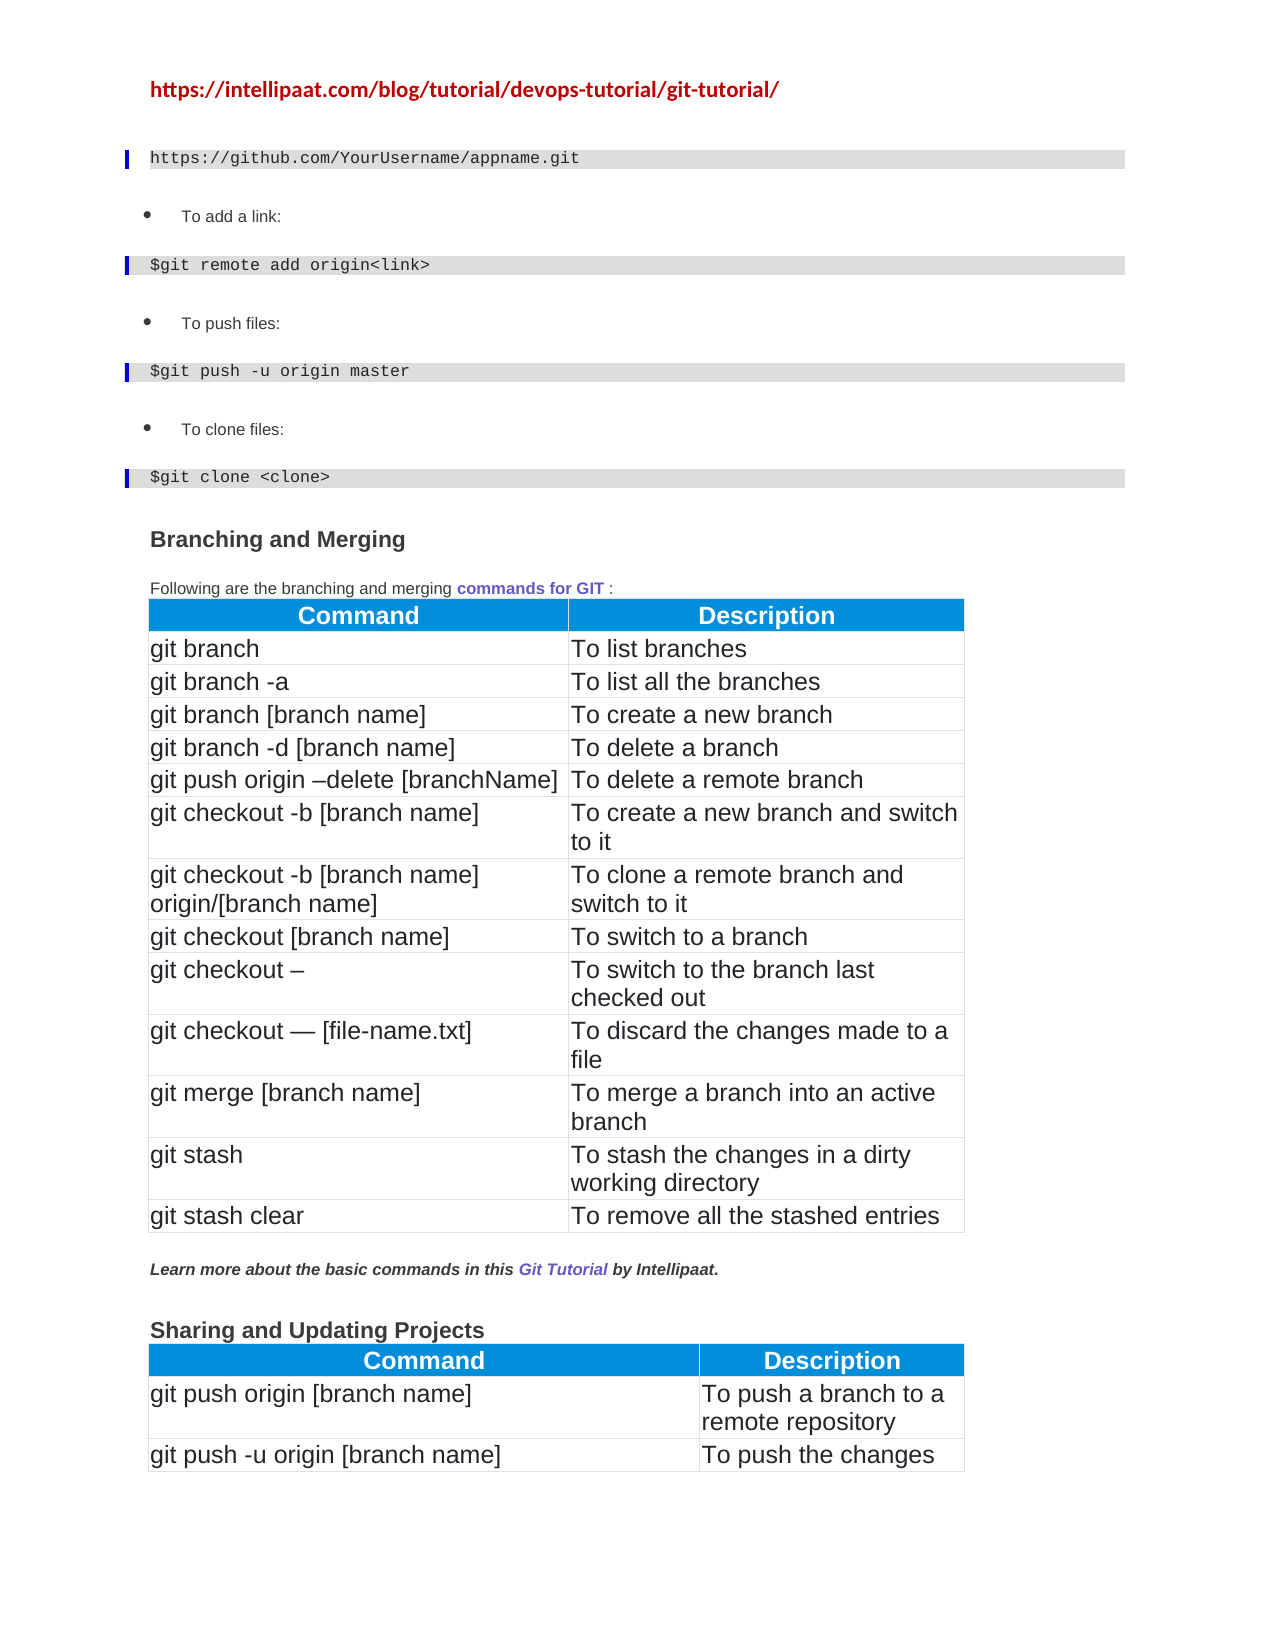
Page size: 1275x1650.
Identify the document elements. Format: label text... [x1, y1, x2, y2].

table_header Command [149, 1344, 699, 1376]
table_cell To delete a remote branch [569, 764, 964, 796]
table_cell To create a new branch [569, 698, 964, 730]
list To add a link: [144, 198, 1125, 227]
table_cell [700, 1439, 964, 1471]
text Following are the branching and merging commands for GIT : [150, 569, 1125, 598]
table_cell To switch to the branch last checked out [569, 953, 964, 1014]
list To clone files: [144, 411, 1125, 440]
table_cell To switch to a branch [569, 920, 964, 952]
table_cell To merge a branch into an active branch [569, 1076, 964, 1137]
text $git remote add origin<link> [129, 256, 1125, 275]
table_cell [149, 1439, 699, 1471]
list To push files: [144, 304, 1125, 333]
table_header Command [149, 599, 568, 631]
table_cell git push origin [branch name] [149, 1377, 699, 1438]
table_header Description [700, 1344, 964, 1376]
text Learn more about the basic commands in this Git Tutorial by Intellipaat. [150, 1249, 1125, 1278]
table_cell To remove all the stashed entries [569, 1200, 964, 1232]
table_cell git checkout -b [branch name] [149, 797, 568, 857]
table_cell To delete a branch [569, 731, 964, 763]
table_cell git stash clear [149, 1200, 568, 1232]
table_cell To push a branch to a remote repository [700, 1377, 964, 1438]
text Branching and Merging [150, 519, 1125, 552]
text Sharing and Updating Projects [150, 1310, 1125, 1343]
text https://github.com/YourUsername/appname.git [150, 150, 1125, 169]
table_cell git checkout – [149, 953, 568, 1014]
table_cell git stash [149, 1138, 568, 1199]
table_cell git merge [branch name] [149, 1076, 568, 1137]
table_cell To clone a remote branch and switch to it [569, 859, 964, 919]
table_cell git branch -a [149, 665, 568, 697]
table_cell To discard the changes made to a file [569, 1015, 964, 1075]
table_cell To stash the changes in a dirty working directory [569, 1138, 964, 1199]
text $git clone <clone> [129, 469, 1125, 488]
table_cell To list all the branches [569, 665, 964, 697]
text $git push -u origin master [129, 363, 1125, 382]
table_cell git branch [149, 632, 568, 664]
table_cell git branch -d [branch name] [149, 731, 568, 763]
table_cell git checkout — [file-name.txt] [149, 1015, 568, 1075]
table_cell git push origin –delete [branchName] [149, 764, 568, 796]
table_cell To list branches [569, 632, 964, 664]
table_cell git checkout -b [branch name] origin/[branch name] [149, 859, 568, 919]
table_cell git branch [branch name] [149, 698, 568, 730]
table_cell To create a new branch and switch to it [569, 797, 964, 857]
table_cell git checkout [branch name] [149, 920, 568, 952]
table_header Description [569, 599, 964, 631]
